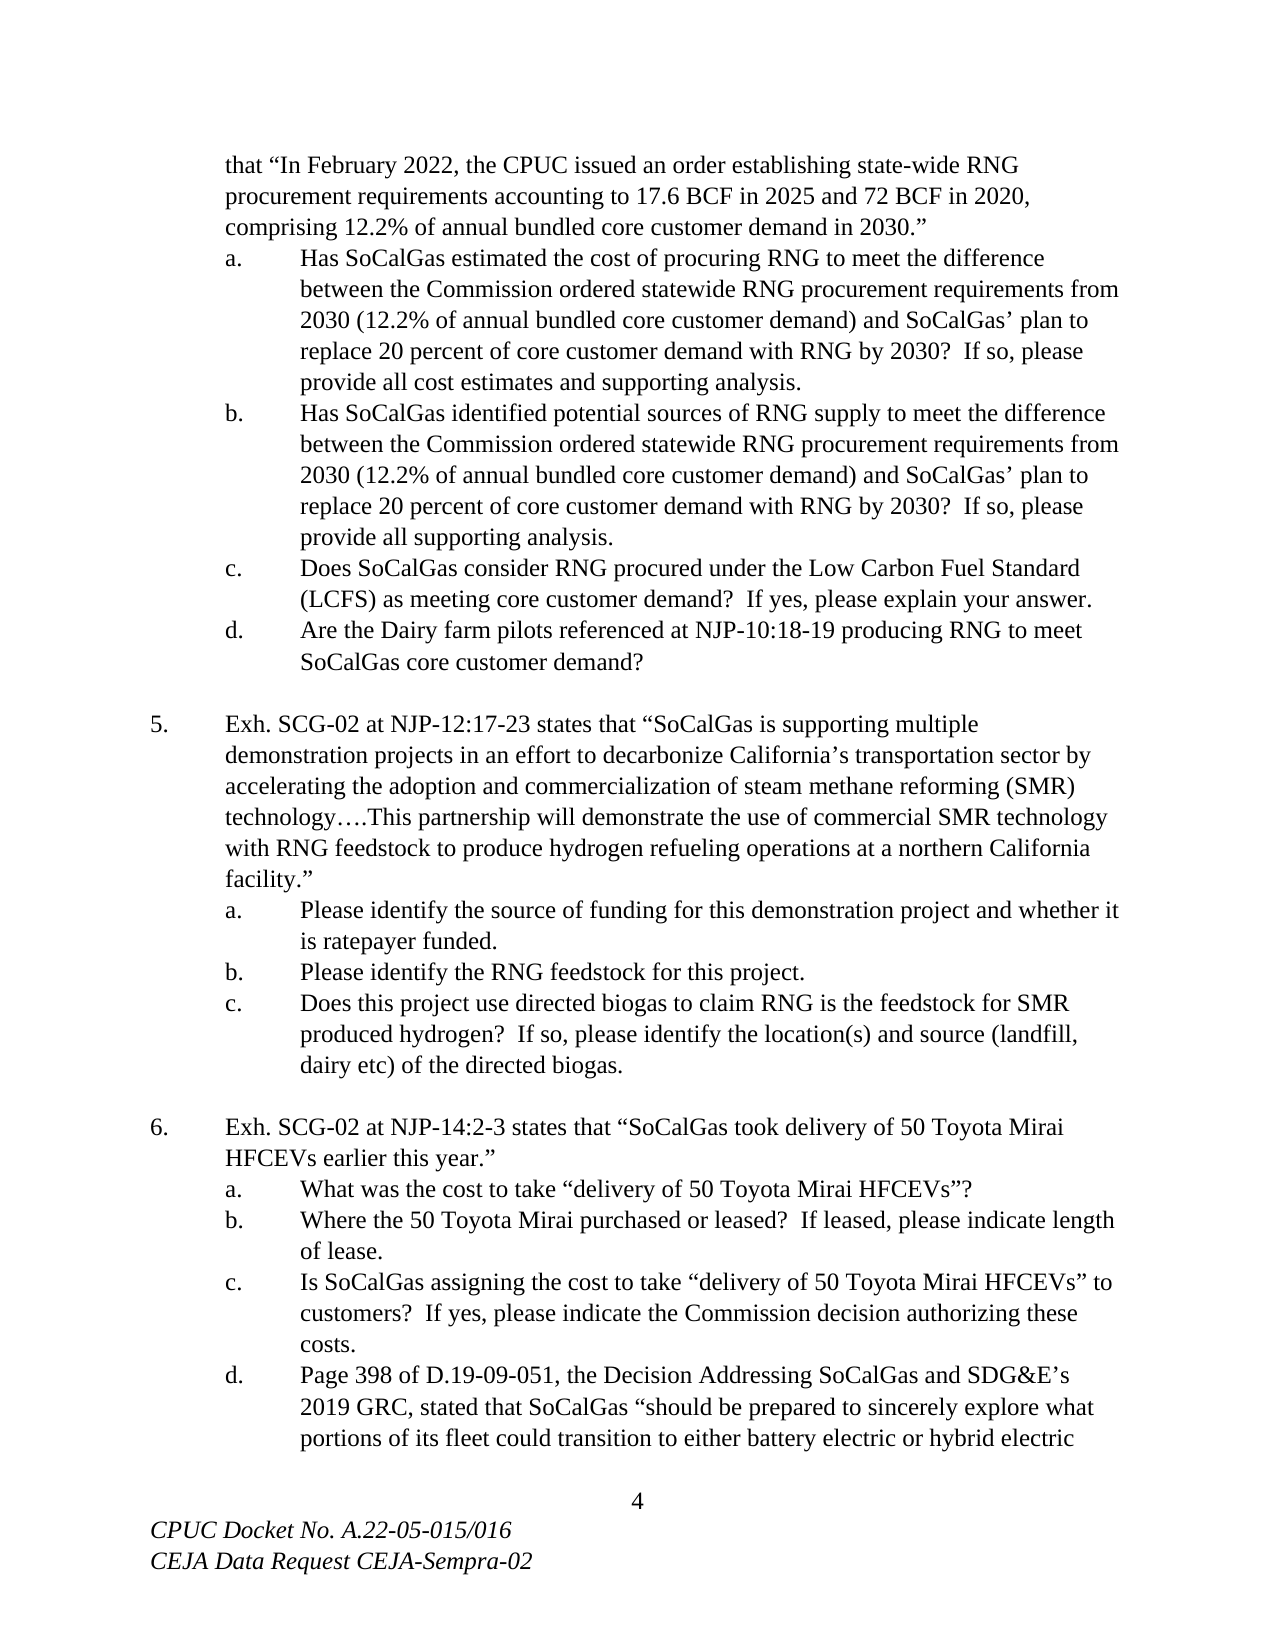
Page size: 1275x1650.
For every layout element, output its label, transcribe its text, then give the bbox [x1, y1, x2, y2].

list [150, 150, 1125, 241]
list Where the 50 Toyota Mirai purchased or leased? If leased, please indicate length of lease. [225, 1205, 1125, 1265]
list Exh. SCG-02 at NJP-12:17-23 states that “SoCalGas is supporting multiple demonstration projects in an effort to decarbonize California’s transportation sector by accelerating the adoption and commercialization of steam methane reforming (SMR) technology….This partnership will demonstrate the use of commercial SMR technology with RNG feedstock to produce hydrogen refueling operations at a northern California facility.” [150, 709, 1125, 893]
list Please identify the RNG feedstock for this project. [225, 957, 1125, 986]
list Does SoCalGas consider RNG procured under the Low Carbon Fuel Standard (LCFS) as meeting core customer demand? If yes, please explain your answer. [225, 553, 1125, 613]
list Has SoCalGas estimated the cost of procuring RNG to meet the difference between the Commission ordered statewide RNG procurement requirements from 2030 (12.2% of annual bundled core customer demand) and SoCalGas’ plan to replace 20 percent of core customer demand with RNG by 2030? If so, please provide all cost estimates and supporting analysis. [225, 243, 1125, 396]
list Are the Dairy farm pilots referenced at NJP-10:18-19 producing RNG to meet SoCalGas core customer demand? [225, 616, 1125, 675]
list Please identify the source of funding for this demonstration project and whether it is ratepayer funded. [225, 895, 1125, 955]
list What was the cost to take “delivery of 50 Toyota Mirai HFCEVs”? [225, 1174, 1125, 1203]
list Exh. SCG-02 at NJP-14:2-3 states that “SoCalGas took delivery of 50 Toyota Mirai HFCEVs earlier this year.” [150, 1112, 1125, 1172]
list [225, 1361, 1125, 1451]
list Is SoCalGas assigning the cost to take “delivery of 50 Toyota Mirai HFCEVs” to customers? If yes, please indicate the Commission decision authorizing these costs. [225, 1267, 1125, 1358]
list Does this project use directed biogas to claim RNG is the feedstock for SMR produced hydrogen? If so, please identify the location(s) and source (landfill, dairy etc) of the directed biogas. [225, 988, 1125, 1079]
list Has SoCalGas identified potential sources of RNG supply to meet the difference between the Commission ordered statewide RNG procurement requirements from 2030 (12.2% of annual bundled core customer demand) and SoCalGas’ plan to replace 20 percent of core customer demand with RNG by 2030? If so, please provide all supporting analysis. [225, 398, 1125, 551]
